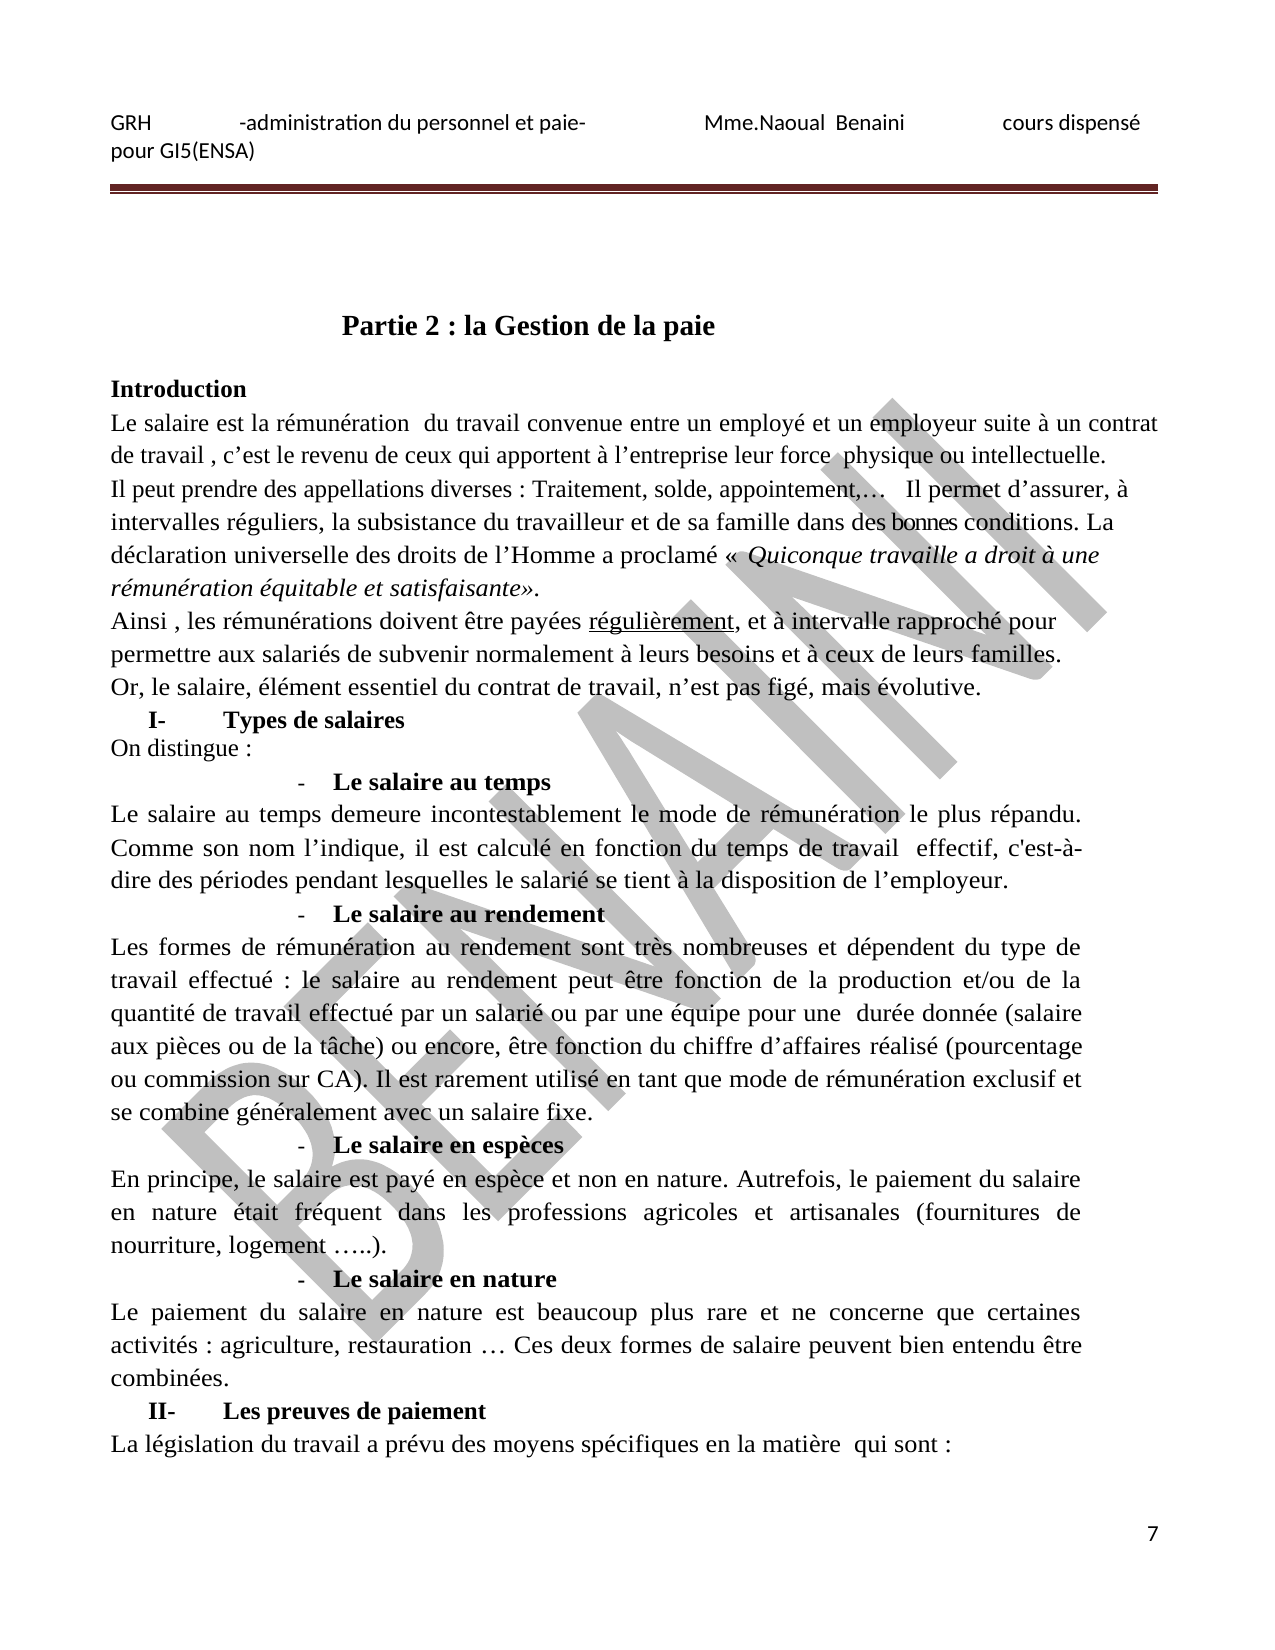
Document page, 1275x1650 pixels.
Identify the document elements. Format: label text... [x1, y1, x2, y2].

text En principe, le salaire est payé en espèce et non en nature. Autrefois, le paiement du salaire en nature était fréquent dans les professions agricoles et artisanales (fournitures de nourriture, logement …..). [110, 1164, 1082, 1259]
text Le salaire est la rémunération du travail convenue entre un employé et un employeur suite à un contrat de travail , c’est le revenu de ceux qui apportent à l’entreprise leur force physique ou intellectuelle. [110, 408, 1158, 469]
subtitle Partie 2 : la Gestion de la paie [196, 308, 1158, 342]
text Le paiement du salaire en nature est beaucoup plus rare et ne concerne que certaines activités : agriculture, restauration … Ces deux formes de salaire peuvent bien entendu être combinées. [110, 1297, 1082, 1392]
subtitle Le salaire au rendement [297, 899, 1158, 927]
text Ainsi , les rémunérations doivent être payées régulièrement, et à intervalle rapproché pour permettre aux salariés de subvenir normalement à leurs besoins et à ceux de leurs familles. [110, 606, 1158, 667]
text Or, le salaire, élément essentiel du contrat de travail, n’est pas figé, mais évolutive. [110, 672, 1158, 701]
list Types de salaires [148, 705, 1158, 733]
list Le salaire en nature [297, 1264, 1082, 1292]
text Le salaire au temps demeure incontestablement le mode de rémunération le plus répandu. Comme son nom l’indique, il est calculé en fonction du temps de travail effectif, c'est-à-dire des périodes pendant lesquelles le salarié se tient à la disposition de l’employeur. [110, 799, 1082, 894]
text Les formes de rémunération au rendement sont très nombreuses et dépendent du type de travail effectué : le salaire au rendement peut être fonction de la production et/ou de la quantité de travail effectué par un salarié ou par une équipe pour une durée donnée (salaire aux pièces ou de la tâche) ou encore, être fonction du chiffre d’affaires réalisé (pourcentage ou commission sur CA). Il est rarement utilisé en tant que mode de rémunération exclusif et se combine généralement avec un salaire fixe. [110, 932, 1082, 1126]
text Il peut prendre des appellations diverses : Traitement, solde, appointement,… Il permet d’assurer, à intervalles réguliers, la subsistance du travailleur et de sa famille dans des bonnes conditions. La déclaration universelle des droits de l’Homme a proclamé « Quiconque travaille a droit à une rémunération équitable et satisfaisante». [110, 474, 1158, 601]
text On distingue : [110, 733, 1158, 762]
text Introduction [110, 374, 1158, 403]
subtitle Le salaire en espèces [297, 1130, 1158, 1159]
text La législation du travail a prévu des moyens spécifiques en la matière qui sont : [110, 1429, 1158, 1458]
list Les preuves de paiement [148, 1396, 1158, 1424]
subtitle Le salaire au temps [297, 767, 1158, 795]
